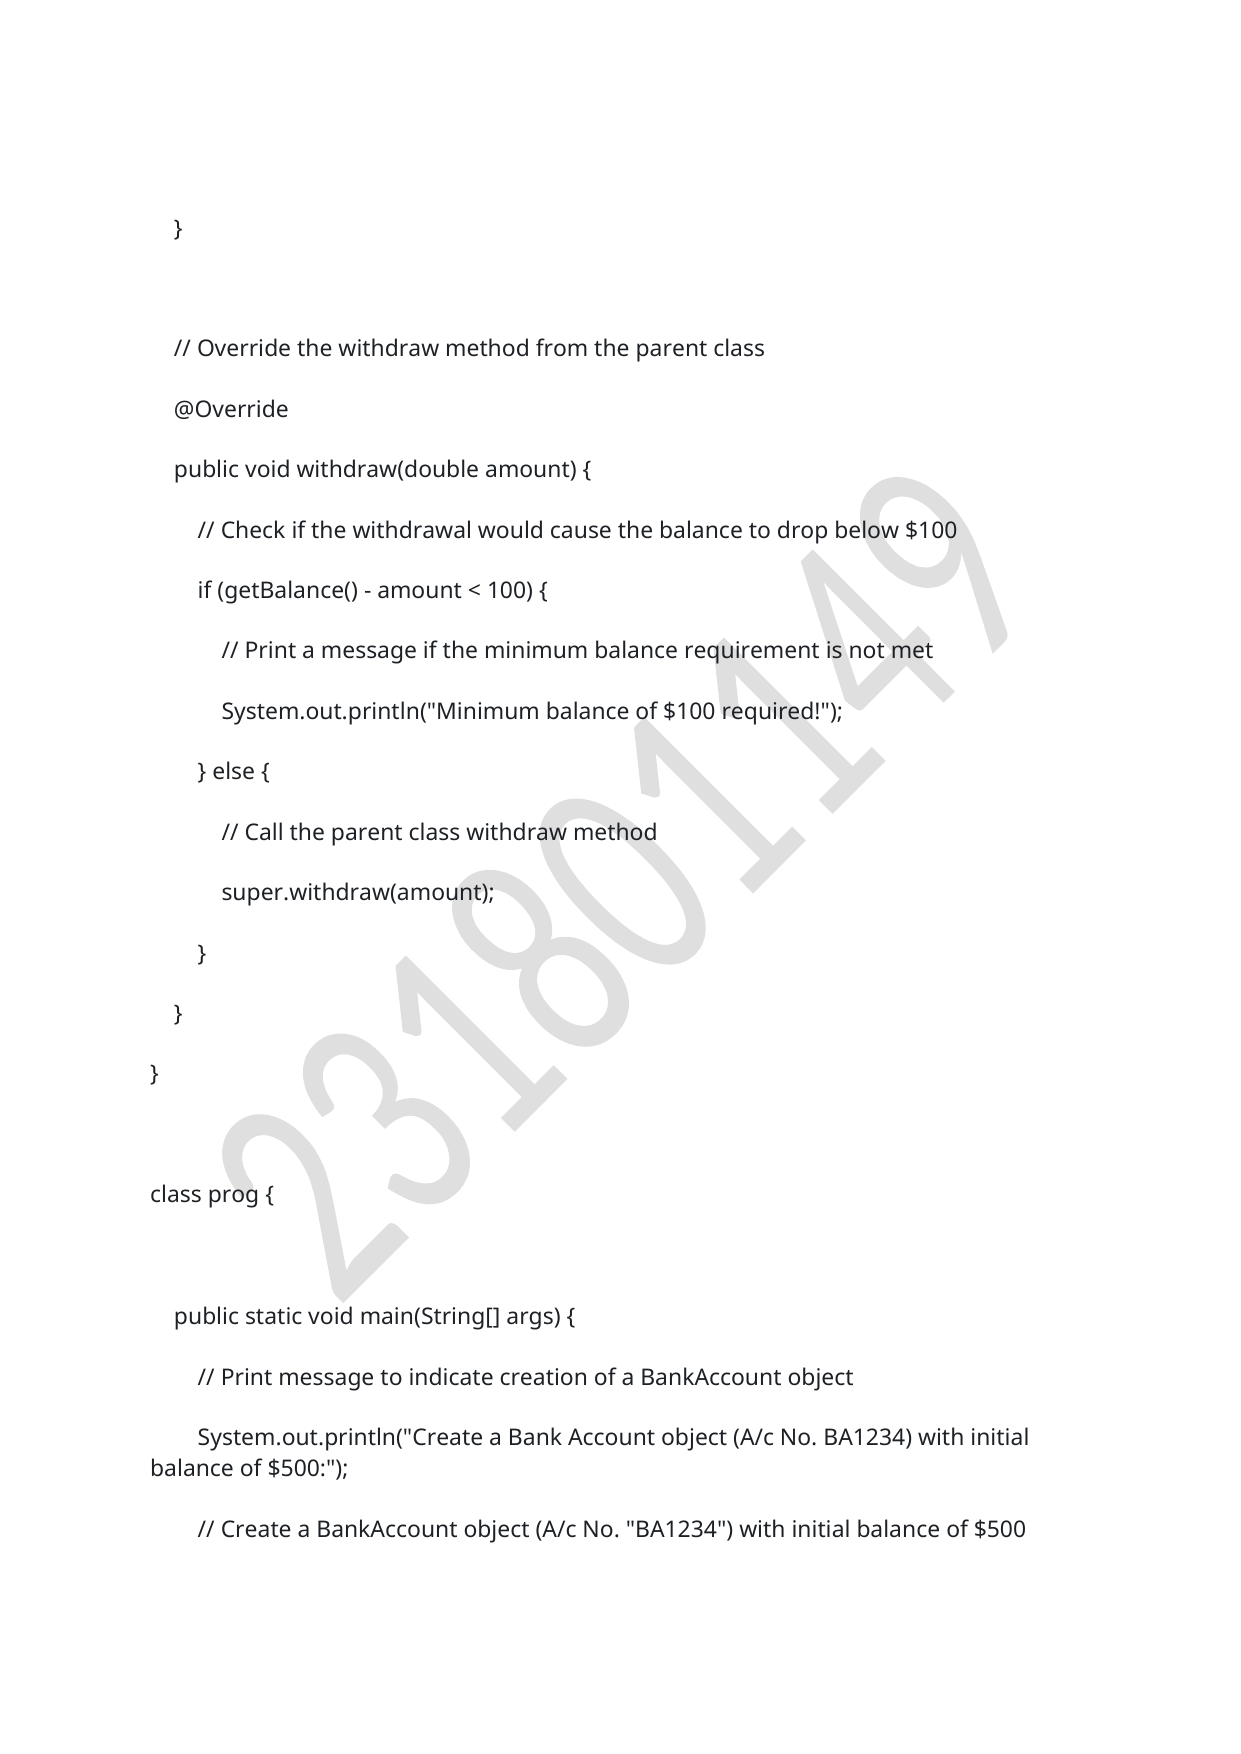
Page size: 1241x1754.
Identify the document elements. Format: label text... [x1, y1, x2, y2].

subtitle // Check if the withdrawal would cause the balance to drop below $100 [150, 514, 1090, 545]
subtitle } [150, 937, 1090, 968]
subtitle // Override the withdraw method from the parent class [150, 332, 1090, 364]
subtitle } [150, 212, 1090, 243]
subtitle System.out.println("Create a Bank Account object (A/c No. BA1234) with initial balance of $500:"); [150, 1421, 1090, 1483]
subtitle // Print a message if the minimum balance requirement is not met [150, 634, 1090, 666]
subtitle } [150, 1057, 1090, 1089]
subtitle public static void main(String[] args) { [150, 1300, 1090, 1331]
subtitle // Print message to indicate creation of a BankAccount object [150, 1361, 1090, 1392]
subtitle System.out.println("Minimum balance of $100 required!"); [150, 695, 1090, 726]
subtitle @Override [150, 393, 1090, 424]
subtitle } [150, 997, 1090, 1028]
subtitle } else { [150, 755, 1090, 787]
subtitle class prog { [150, 1178, 1090, 1209]
subtitle // Call the parent class withdraw method [150, 816, 1090, 847]
subtitle if (getBalance() - amount < 100) { [150, 574, 1090, 605]
subtitle super.withdraw(amount); [150, 876, 1090, 907]
subtitle // Create a BankAccount object (A/c No. "BA1234") with initial balance of $500 [150, 1513, 1090, 1544]
subtitle public void withdraw(double amount) { [150, 453, 1090, 484]
